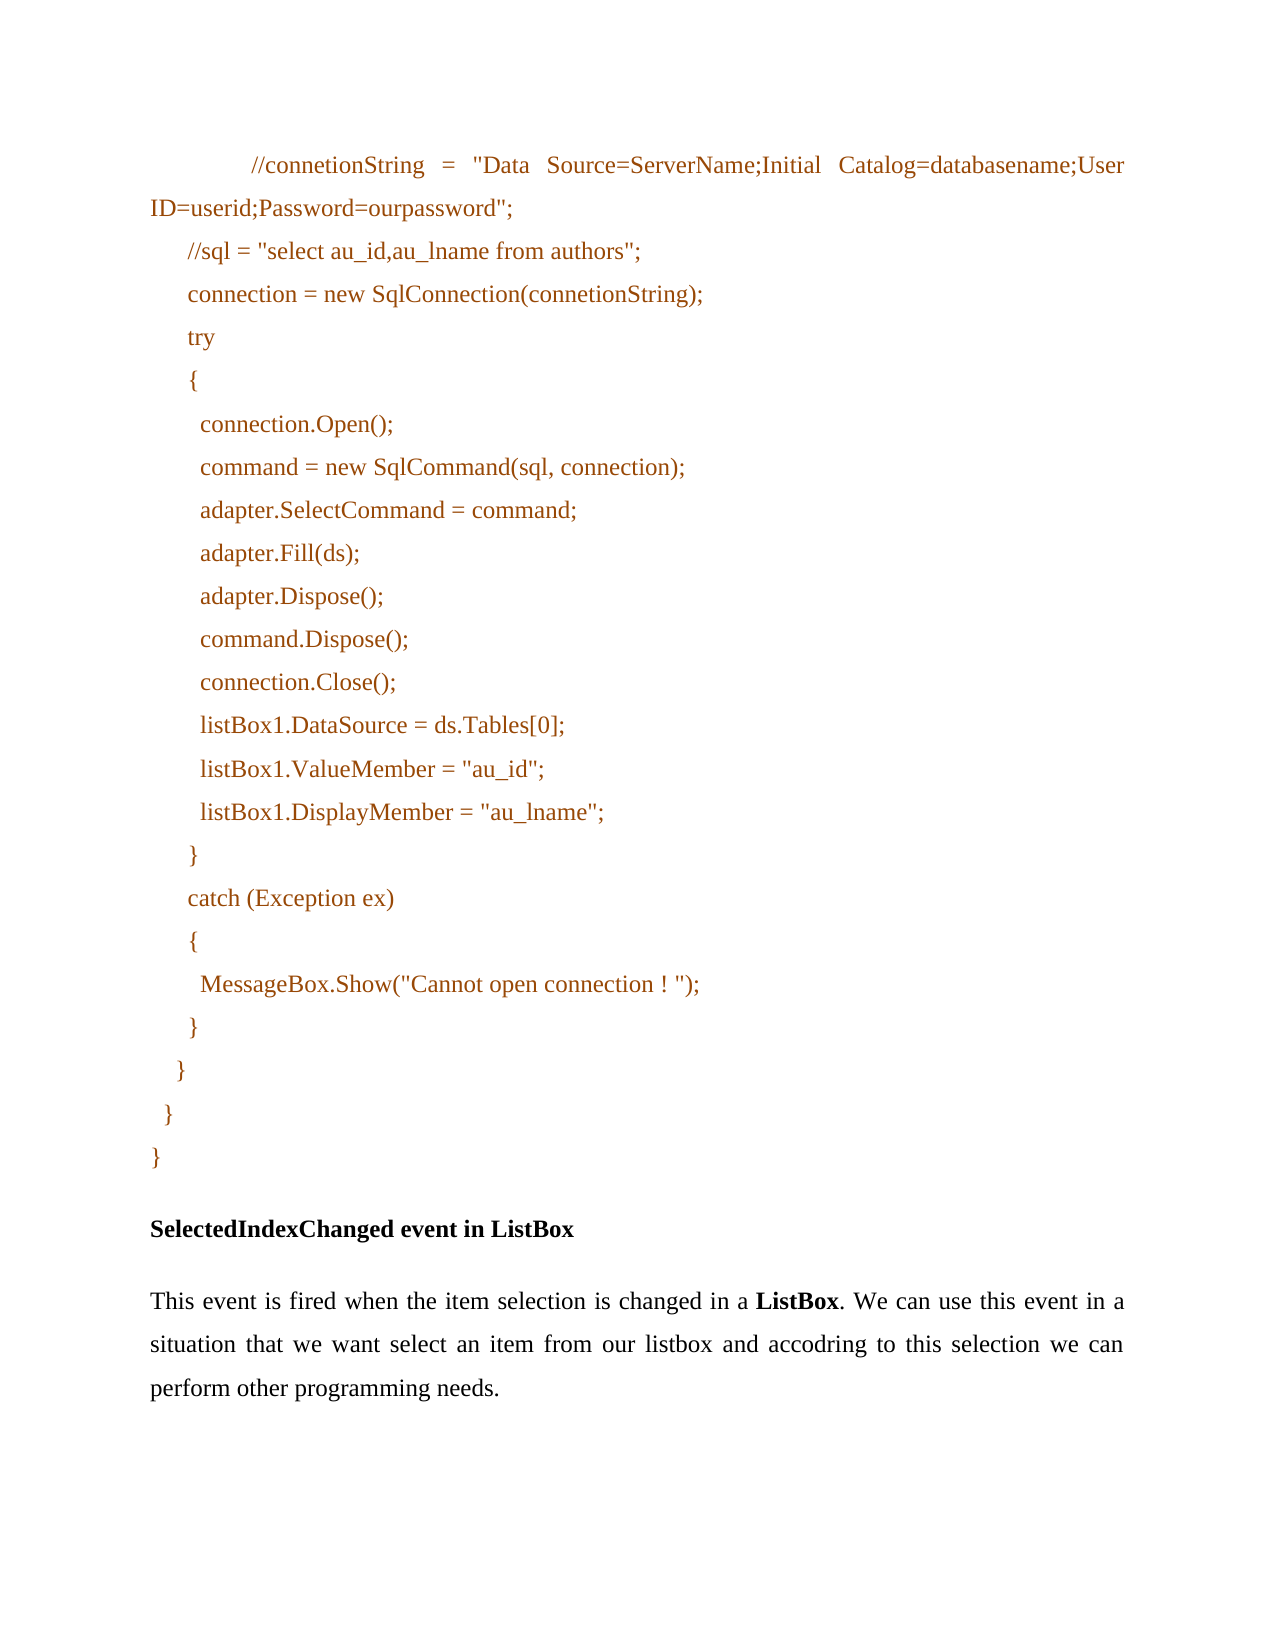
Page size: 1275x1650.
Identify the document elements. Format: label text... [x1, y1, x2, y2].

text command.Dispose(); [150, 624, 1125, 653]
text } [150, 1056, 1125, 1084]
text catch (Exception ex) [150, 883, 1125, 912]
text { [150, 926, 1125, 955]
text listBox1.ValueMember = "au_id"; [150, 754, 1125, 782]
text } [150, 840, 1125, 869]
text SelectedIndexChanged event in ListBox [150, 1214, 1125, 1243]
text command = new SqlCommand(sql, connection); [150, 452, 1125, 481]
text listBox1.DisplayMember = "au_lname"; [150, 797, 1125, 826]
text listBox1.DataSource = ds.Tables[0]; [150, 711, 1125, 739]
text //connetionString = "Data Source=ServerName;Initial Catalog=databasename;User ID=userid;Password=ourpassword"; [150, 150, 1125, 222]
text adapter.SelectCommand = command; [150, 495, 1125, 524]
text MessageBox.Show("Cannot open connection ! "); [150, 969, 1125, 998]
text This event is fired when the item selection is changed in a ListBox. We can use this event in a situation that we want select an item from our listbox and accodring to this selection we can perform other programming needs. [150, 1286, 1125, 1401]
text } [150, 1099, 1125, 1127]
text connection.Close(); [150, 667, 1125, 696]
text } [150, 1012, 1125, 1041]
text connection.Open(); [150, 409, 1125, 437]
text //sql = "select au_id,au_lname from authors"; [150, 236, 1125, 265]
text adapter.Dispose(); [150, 581, 1125, 610]
text try [150, 322, 1125, 351]
text { [150, 366, 1125, 394]
text connection = new SqlConnection(connetionString); [150, 279, 1125, 308]
text adapter.Fill(ds); [150, 538, 1125, 567]
text } [150, 1142, 1125, 1171]
